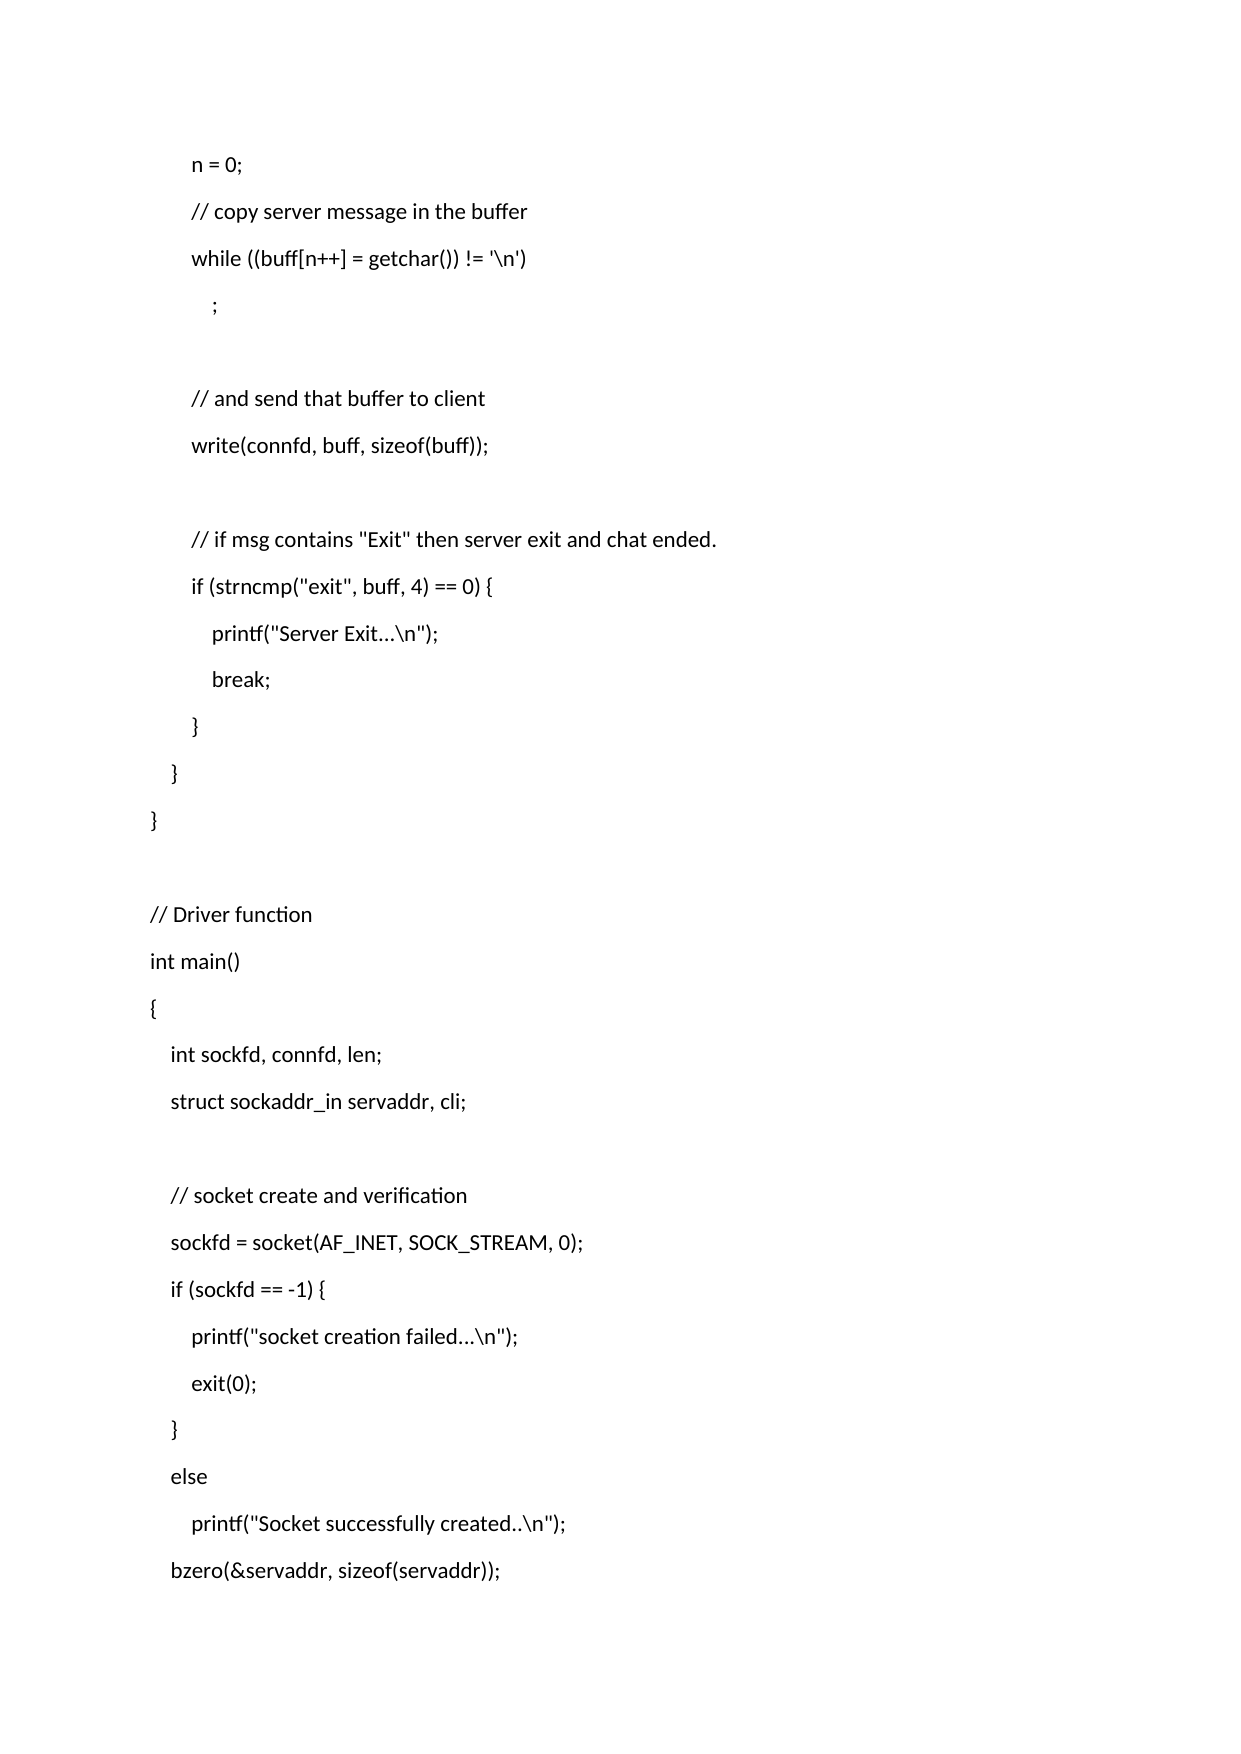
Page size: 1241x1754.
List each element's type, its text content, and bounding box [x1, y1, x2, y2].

text n = 0; [150, 150, 1090, 178]
text // socket create and verification [150, 1181, 1090, 1209]
text // copy server message in the buffer [150, 197, 1090, 225]
text { [150, 994, 1090, 1022]
text break; [150, 666, 1090, 694]
text write(connfd, buff, sizeof(buff)); [150, 431, 1090, 459]
text printf("Socket successfully created..\n"); [150, 1509, 1090, 1537]
text // Driver function [150, 900, 1090, 928]
text // and send that buffer to client [150, 384, 1090, 412]
text bzero(&servaddr, sizeof(servaddr)); [150, 1556, 1090, 1584]
text } [150, 759, 1090, 787]
text if (sockfd == -1) { [150, 1275, 1090, 1303]
text else [150, 1462, 1090, 1491]
text } [150, 1416, 1090, 1444]
text printf("Server Exit...\n"); [150, 619, 1090, 647]
text } [150, 806, 1090, 834]
text ; [150, 291, 1090, 319]
text // if msg contains "Exit" then server exit and chat ended. [150, 525, 1090, 553]
text printf("socket creation failed...\n"); [150, 1322, 1090, 1350]
text } [150, 712, 1090, 741]
text int sockfd, connfd, len; [150, 1041, 1090, 1069]
text struct sockaddr_in servaddr, cli; [150, 1087, 1090, 1116]
text if (strncmp("exit", buff, 4) == 0) { [150, 572, 1090, 600]
text int main() [150, 947, 1090, 975]
text exit(0); [150, 1369, 1090, 1397]
text sockfd = socket(AF_INET, SOCK_STREAM, 0); [150, 1228, 1090, 1256]
text while ((buff[n++] = getchar()) != '\n') [150, 244, 1090, 272]
